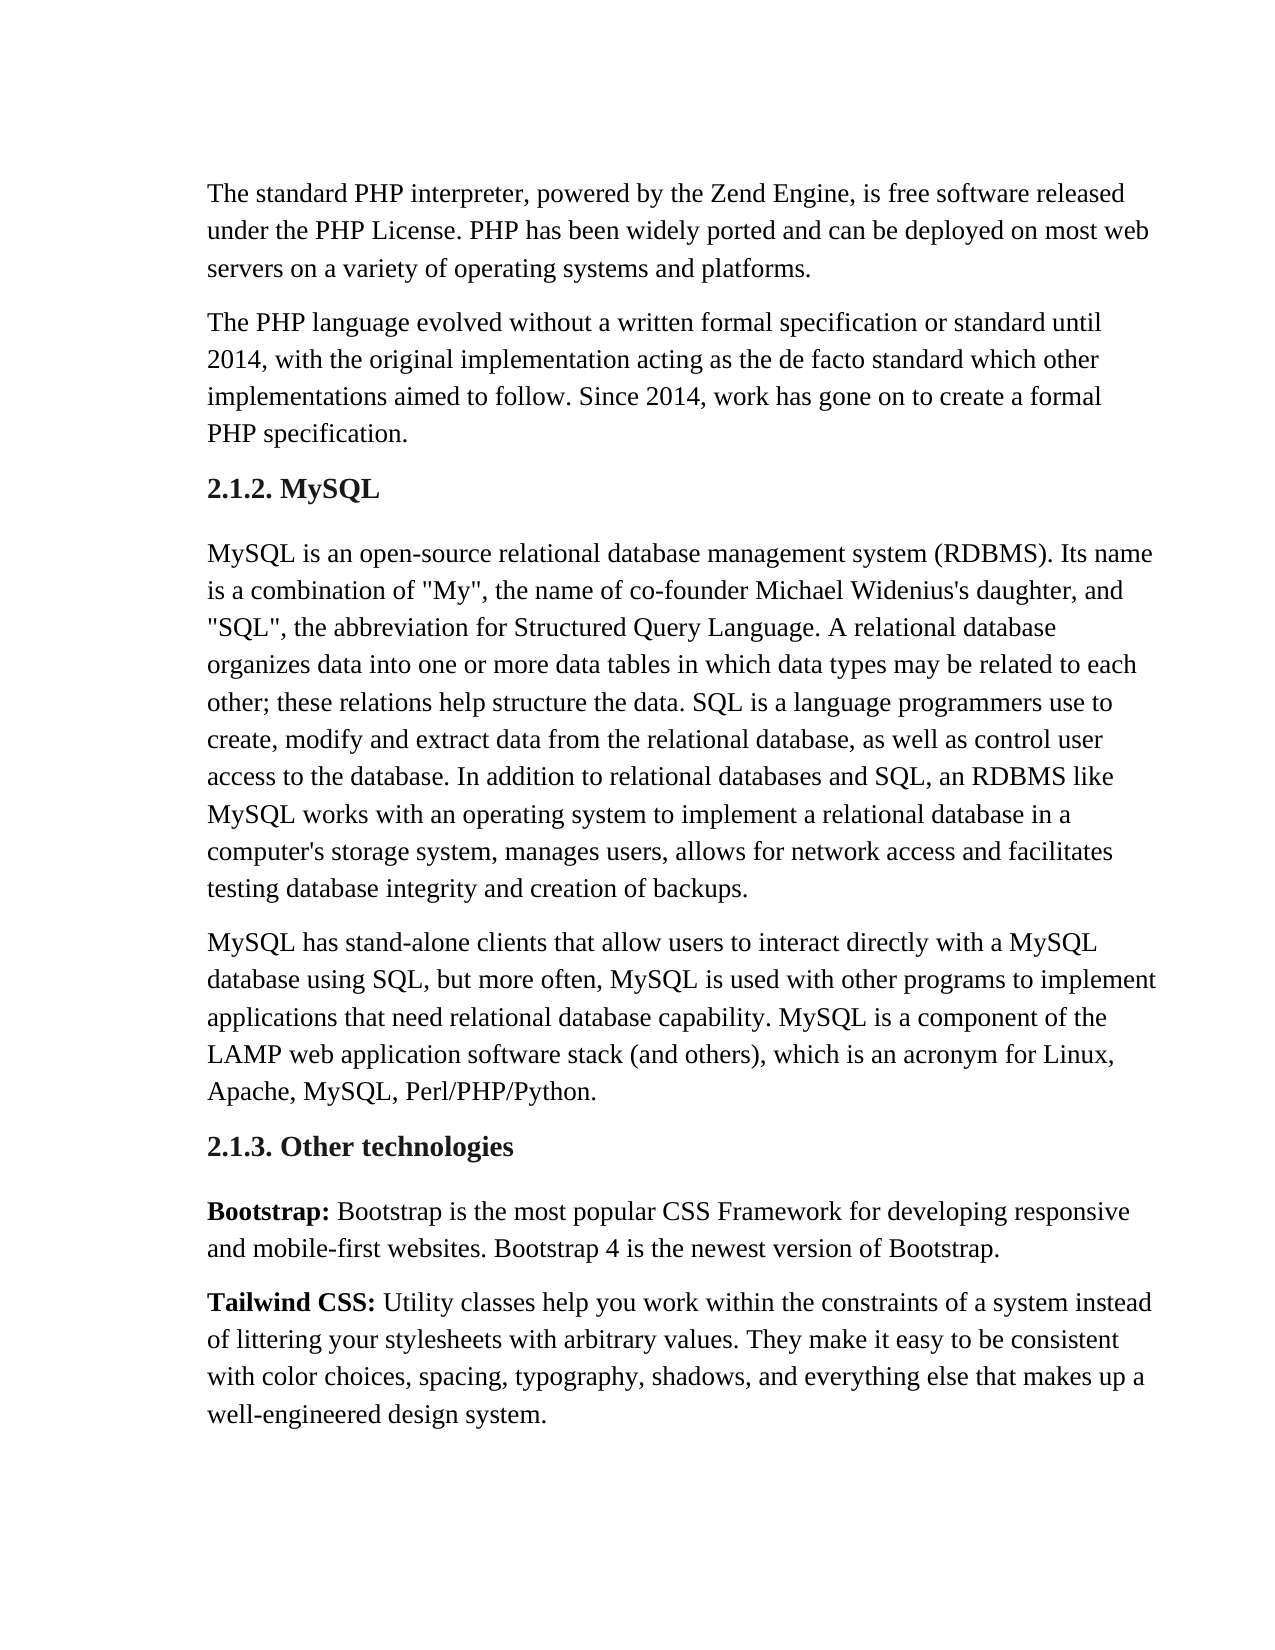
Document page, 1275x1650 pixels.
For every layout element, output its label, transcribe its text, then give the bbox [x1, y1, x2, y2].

text Bootstrap: Bootstrap is the most popular CSS Framework for developing responsive and mobile-first websites. Bootstrap 4 is the newest version of Bootstrap. [207, 1195, 1157, 1263]
subtitle MySQL [207, 472, 1157, 505]
text The PHP language evolved without a written formal specification or standard until 2014, with the original implementation acting as the de facto standard which other implementations aimed to follow. Since 2014, work has gone on to create a formal PHP specification. [207, 306, 1157, 449]
text MySQL is an open-source relational database management system (RDBMS). Its name is a combination of "My", the name of co-founder Michael Widenius's daughter, and "SQL", the abbreviation for Structured Query Language. A relational database organizes data into one or more data tables in which data types may be related to each other; these relations help structure the data. SQL is a language programmers use to create, modify and extract data from the relational database, as well as control user access to the database. In addition to relational databases and SQL, an RDBMS like MySQL works with an operating system to implement a relational database in a computer's storage system, manages users, allows for network access and facilitates testing database integrity and creation of backups. [207, 537, 1157, 903]
text MySQL has stand-alone clients that allow users to interact directly with a MySQL database using SQL, but more often, MySQL is used with other programs to implement applications that need relational database capability. MySQL is a component of the LAMP web application software stack (and others), which is an acronym for Linux, Apache, MySQL, Perl/PHP/Python. [207, 926, 1157, 1107]
subtitle Other technologies [207, 1129, 1157, 1163]
text Tailwind CSS: Utility classes help you work within the constraints of a system instead of littering your stylesheets with arbitrary values. They make it easy to be consistent with color choices, spacing, typography, shadows, and everything else that makes up a well-engineered design system. [207, 1286, 1157, 1429]
text The standard PHP interpreter, powered by the Zend Engine, is free software released under the PHP License. PHP has been widely ported and can be deployed on most web servers on a variety of operating systems and platforms. [207, 177, 1157, 283]
